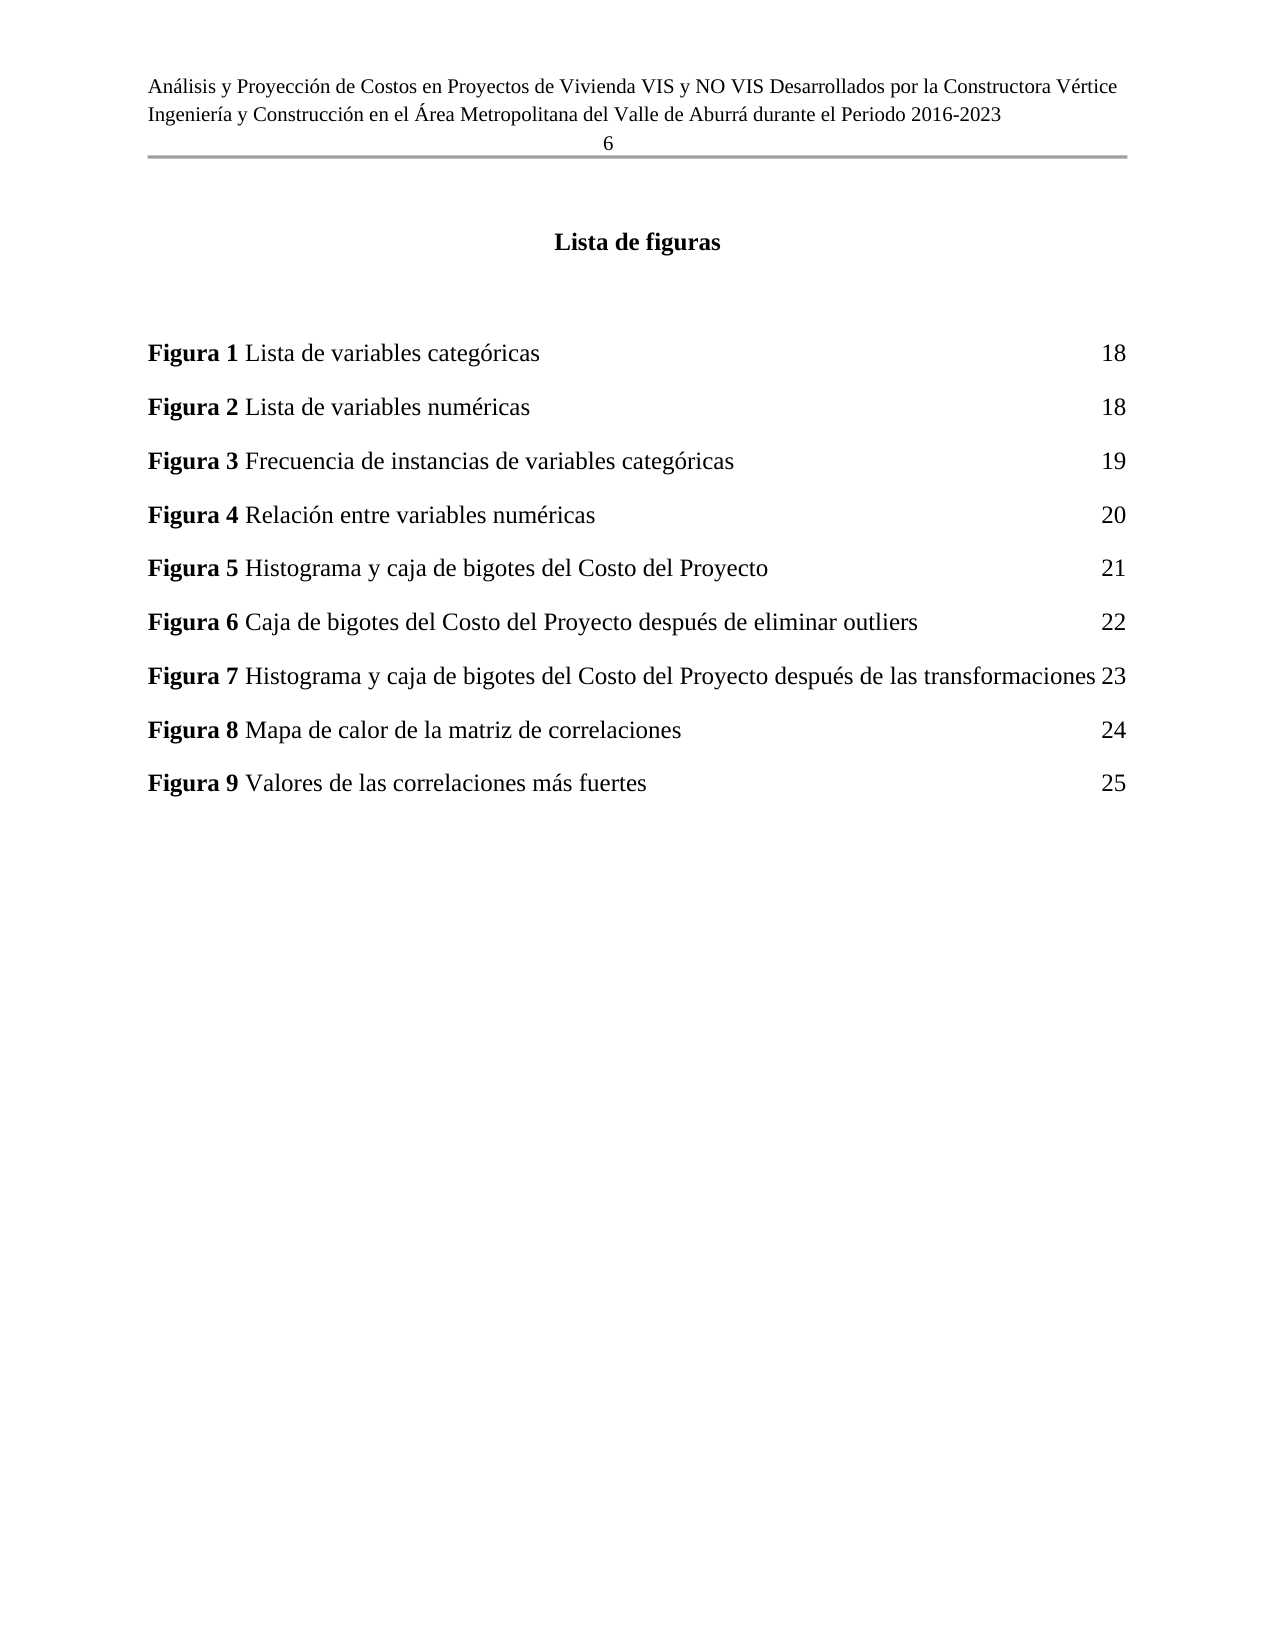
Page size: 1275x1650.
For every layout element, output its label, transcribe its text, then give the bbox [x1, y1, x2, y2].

text Lista de figuras [148, 227, 1127, 256]
